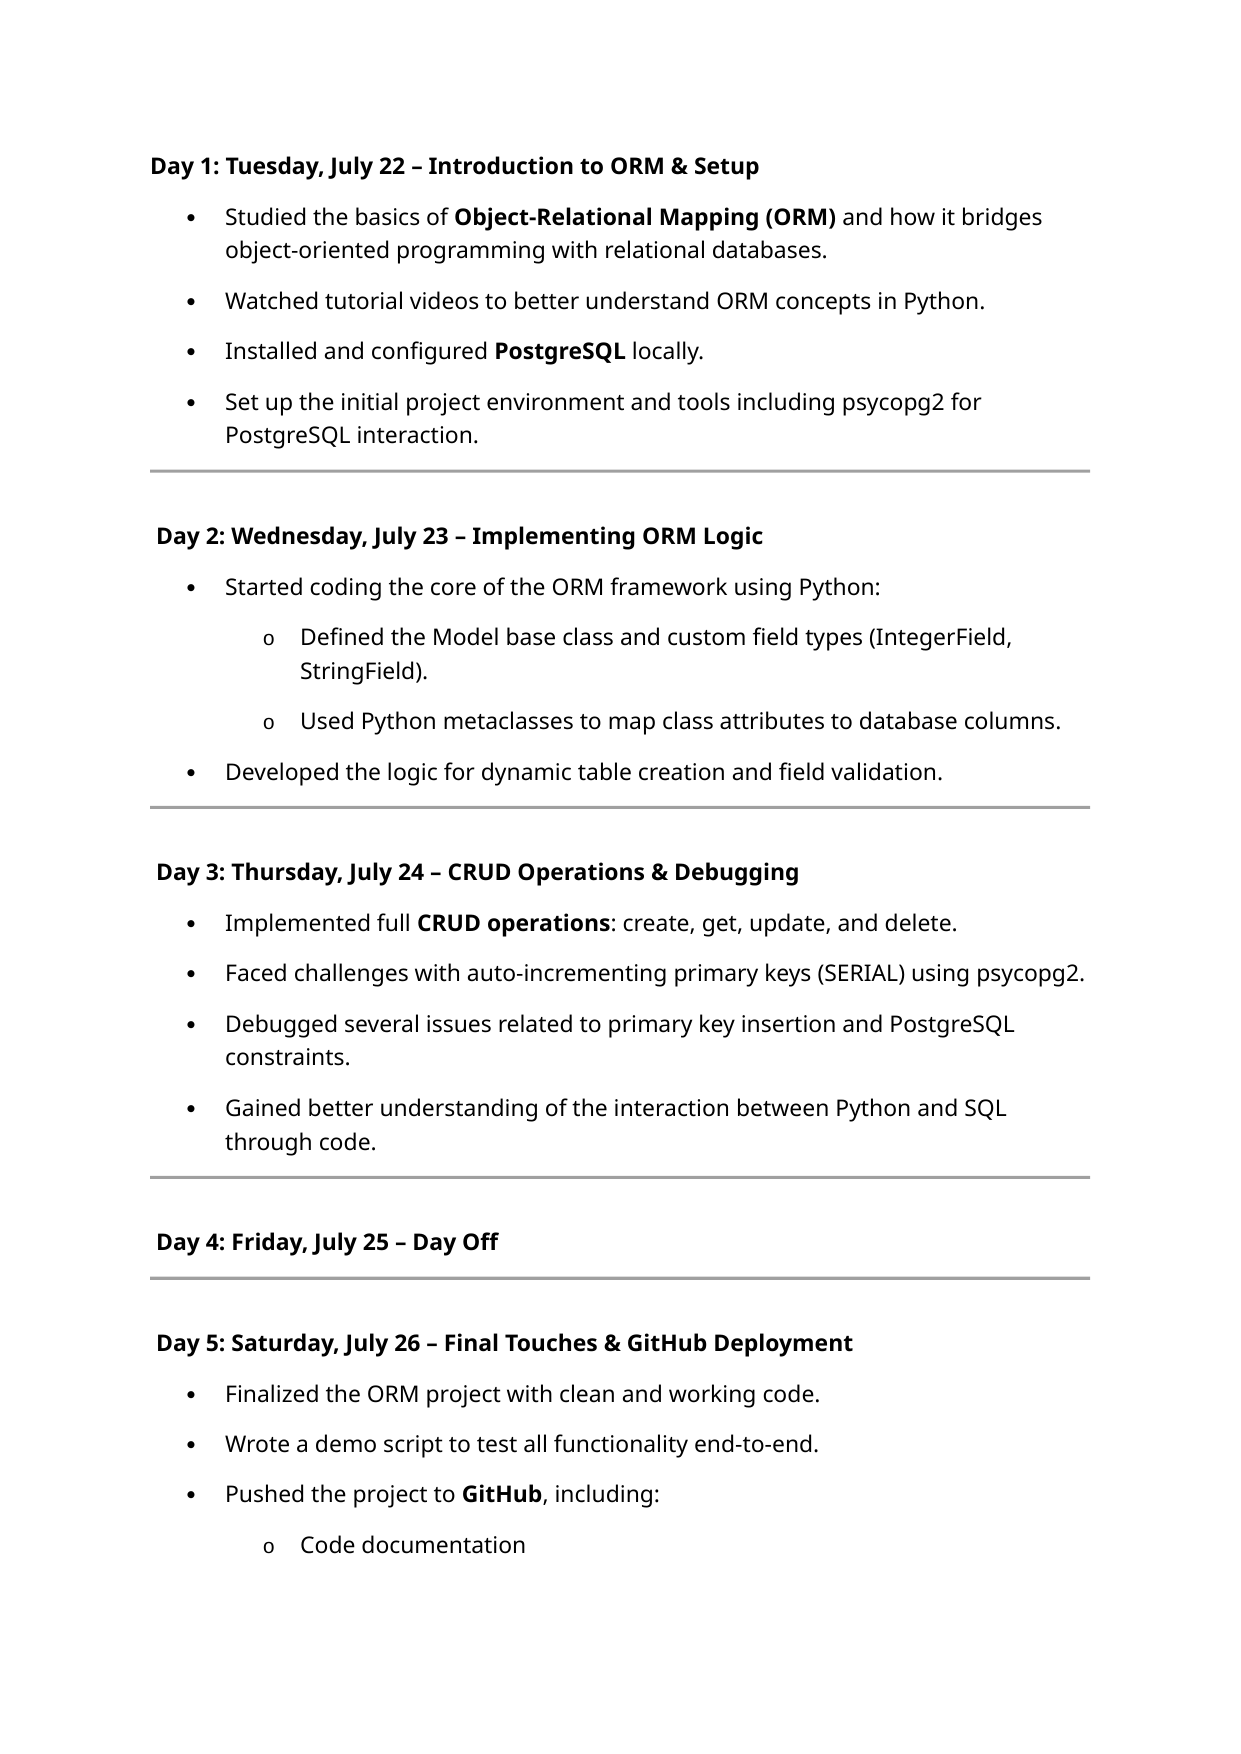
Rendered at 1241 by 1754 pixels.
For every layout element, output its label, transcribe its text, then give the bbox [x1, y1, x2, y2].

list Finalized the ORM project with clean and working code. [187, 1377, 1090, 1409]
text Day 2: Wednesday, July 23 – Implementing ORM Logic [150, 520, 1090, 551]
list Studied the basics of Object-Relational Mapping (ORM) and how it bridges object-oriented programming with relational databases. [187, 200, 1090, 265]
list Wrote a demo script to test all functionality end-to-end. [187, 1428, 1090, 1459]
list Code documentation [262, 1529, 1090, 1560]
list Set up the initial project environment and tools including psycopg2 for PostgreSQL interaction. [187, 385, 1090, 450]
list Started coding the core of the ORM framework using Python: [187, 570, 1090, 602]
text Day 5: Saturday, July 26 – Final Touches & GitHub Deployment [150, 1327, 1090, 1358]
list Developed the logic for dynamic table creation and field validation. [187, 755, 1090, 787]
list Implemented full CRUD operations: create, get, update, and delete. [187, 907, 1090, 938]
text Day 1: Tuesday, July 22 – Introduction to ORM & Setup [150, 150, 1090, 181]
list Used Python metaclasses to map class attributes to database columns. [262, 705, 1090, 736]
text Day 4: Friday, July 25 – Day Off [150, 1226, 1090, 1257]
list Gained better understanding of the interaction between Python and SQL through code. [187, 1092, 1090, 1157]
list Pushed the project to GitHub, including: [187, 1478, 1090, 1509]
list Watched tutorial videos to better understand ORM concepts in Python. [187, 284, 1090, 316]
list Installed and configured PostgreSQL locally. [187, 335, 1090, 366]
text Day 3: Thursday, July 24 – CRUD Operations & Debugging [150, 856, 1090, 887]
list Faced challenges with auto-incrementing primary keys (SERIAL) using psycopg2. [187, 957, 1090, 988]
list Defined the Model base class and custom field types (IntegerField, StringField). [262, 621, 1090, 686]
list Debugged several issues related to primary key insertion and PostgreSQL constraints. [187, 1007, 1090, 1072]
